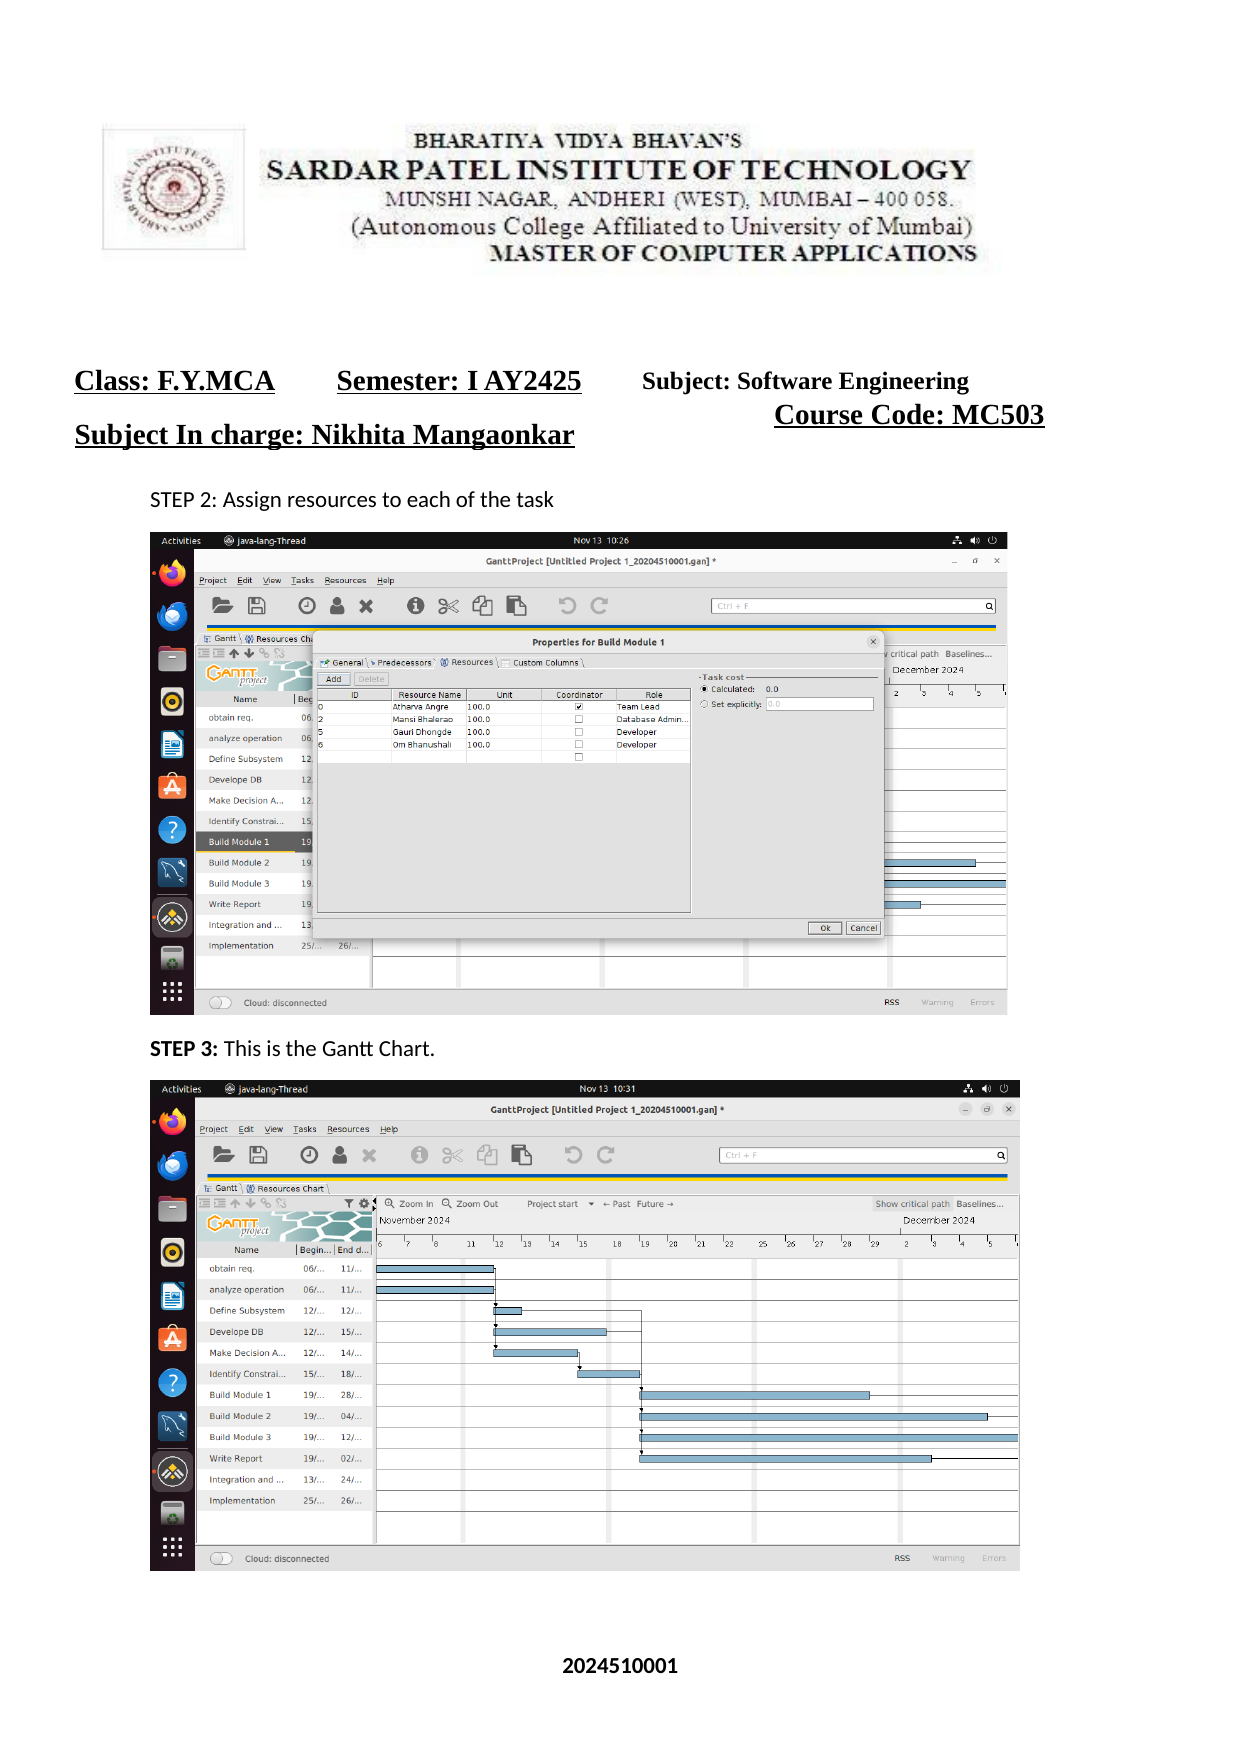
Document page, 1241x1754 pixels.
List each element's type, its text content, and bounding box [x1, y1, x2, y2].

picture [150, 1080, 1020, 1571]
text STEP 2: Assign resources to each of the task [150, 486, 1090, 513]
picture [150, 532, 1008, 1015]
text STEP 3: This is the Gantt Chart. [150, 1034, 1090, 1062]
picture [101, 123, 1002, 277]
